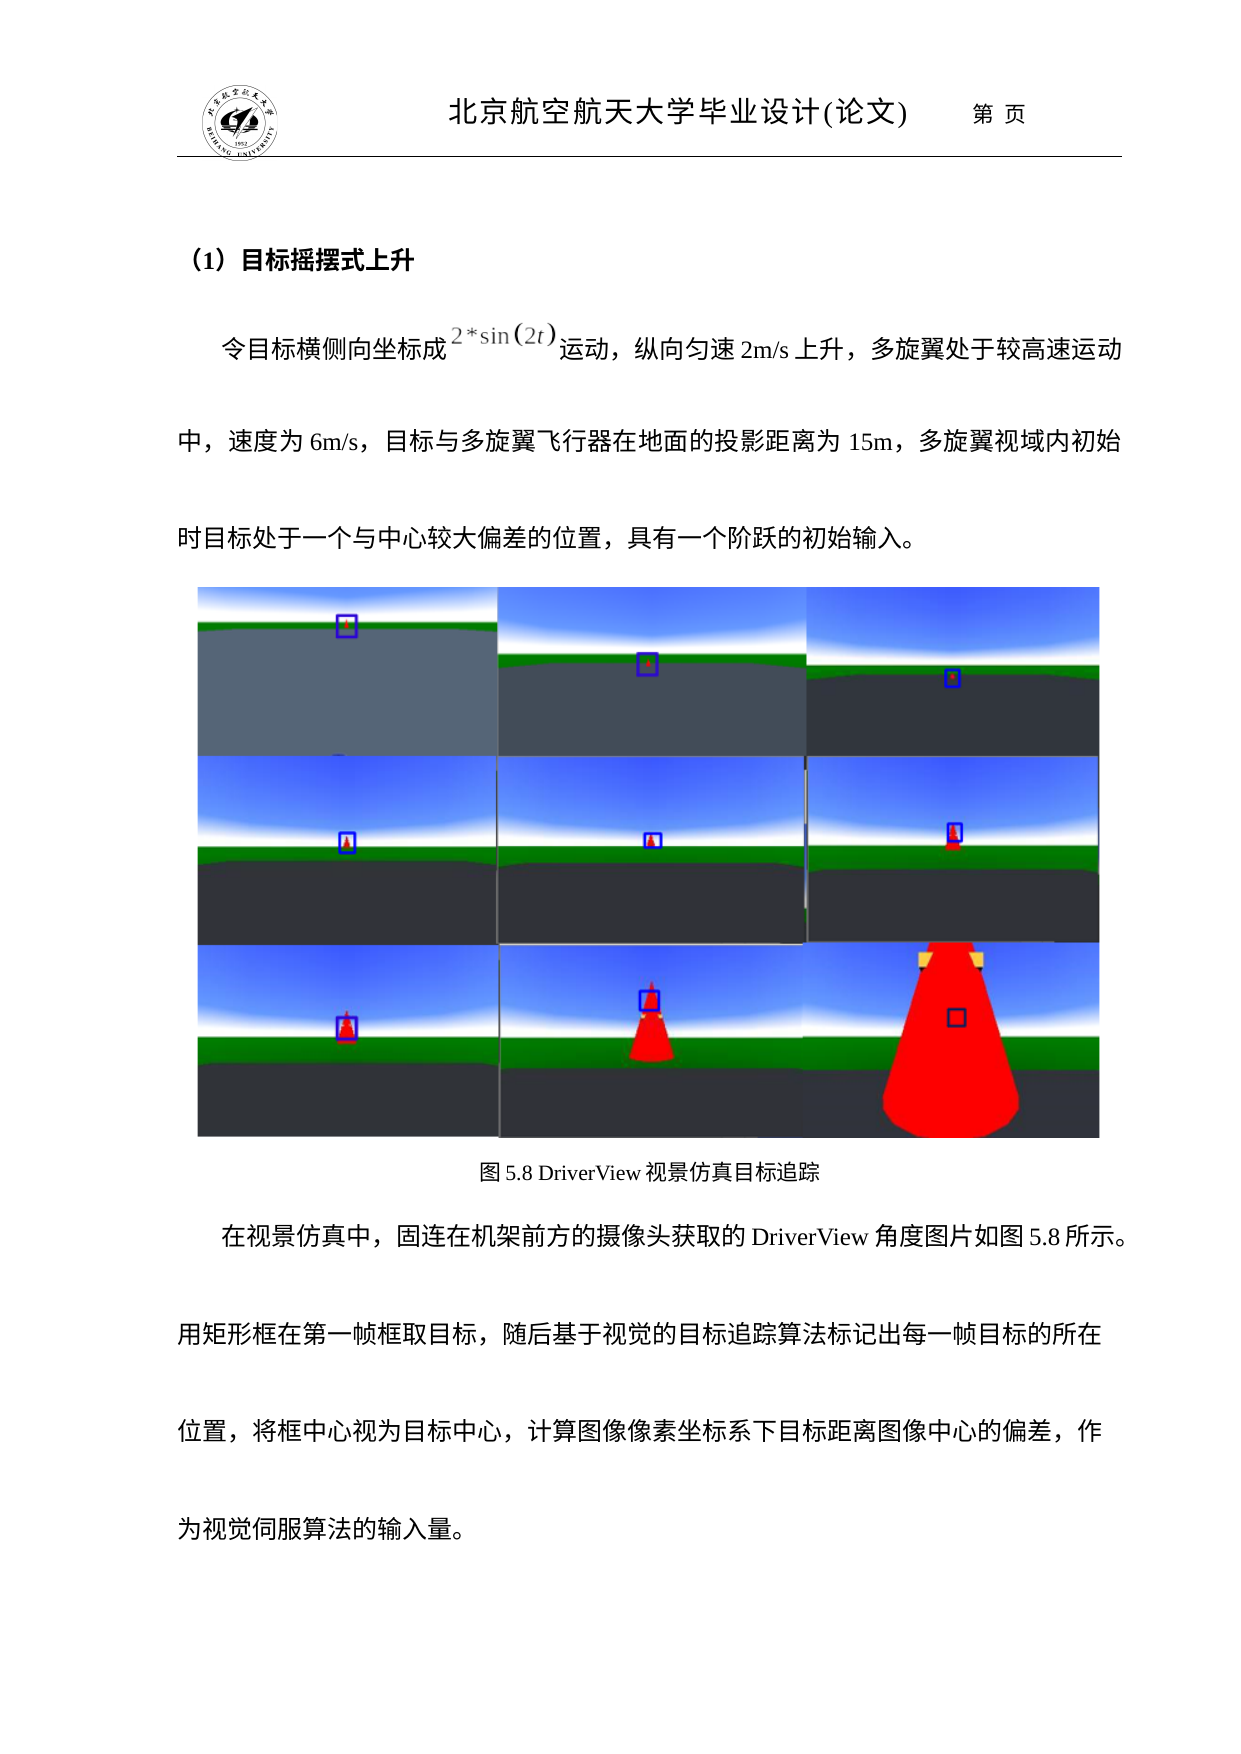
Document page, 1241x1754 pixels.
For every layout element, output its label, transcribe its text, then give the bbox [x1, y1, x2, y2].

text （1）目标摇摆式上升 [177, 226, 1122, 291]
text 令目标横侧向坐标成运动，纵向匀速2m/s上升，多旋翼处于较高速运动中，速度为6m/s，目标与多旋翼飞行器在地面的投影距离为15m，多旋翼视域内初始时目标处于一个与中心较大偏差的位置，具有一个阶跃的初始输入。 [177, 309, 1122, 569]
picture [202, 85, 278, 156]
picture [202, 157, 278, 161]
picture [197, 587, 1102, 1138]
text 图5.8 DriverView视景仿真目标追踪 [177, 1154, 1122, 1187]
text 在视景仿真中，固连在机架前方的摄像头获取的DriverView角度图片如图5.8所示。用矩形框在第一帧框取目标，随后基于视觉的目标追踪算法标记出每一帧目标的所在位置，将框中心视为目标中心，计算图像像素坐标系下目标距离图像中心的偏差，作为视觉伺服算法的输入量。 [177, 1202, 1122, 1560]
